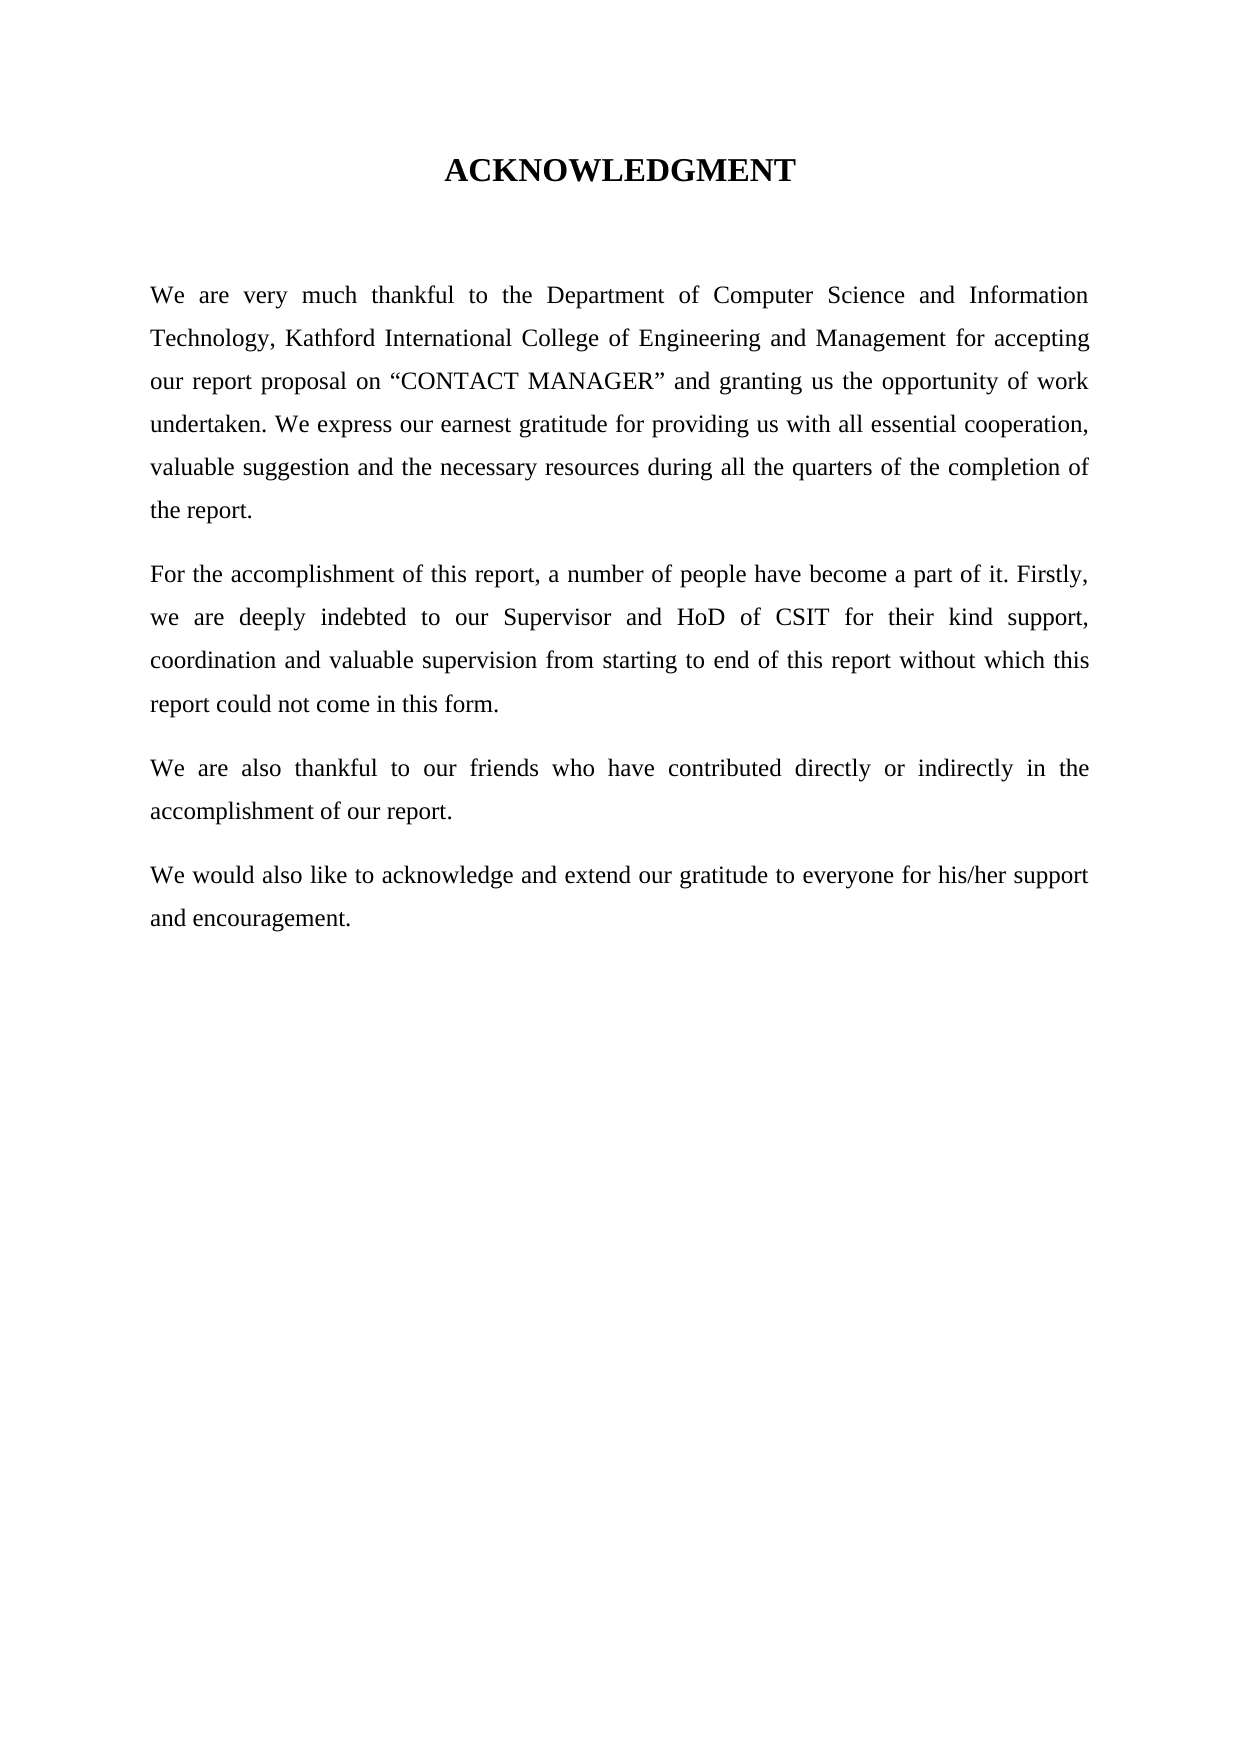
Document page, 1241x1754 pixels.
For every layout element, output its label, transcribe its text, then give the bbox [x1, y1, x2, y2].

text We are very much thankful to the Department of Computer Science and Information Technology, Kathford International College of Engineering and Management for accepting our report proposal on “CONTACT MANAGER” and granting us the opportunity of work undertaken. We express our earnest gratitude for providing us with all essential cooperation, valuable suggestion and the necessary resources during all the quarters of the completion of the report. [150, 280, 1090, 524]
text For the accomplishment of this report, a number of people have become a part of it. Firstly, we are deeply indebted to our Supervisor and HoD of CSIT for their kind support, coordination and valuable supervision from starting to end of this report without which this report could not come in this form. [150, 559, 1090, 717]
text We would also like to acknowledge and extend our gratitude to everyone for his/her support and encouragement. [150, 860, 1090, 932]
text ACKNOWLEDGMENT [150, 150, 1090, 188]
text We are also thankful to our friends who have contributed directly or indirectly in the accomplishment of our report. [150, 753, 1090, 824]
